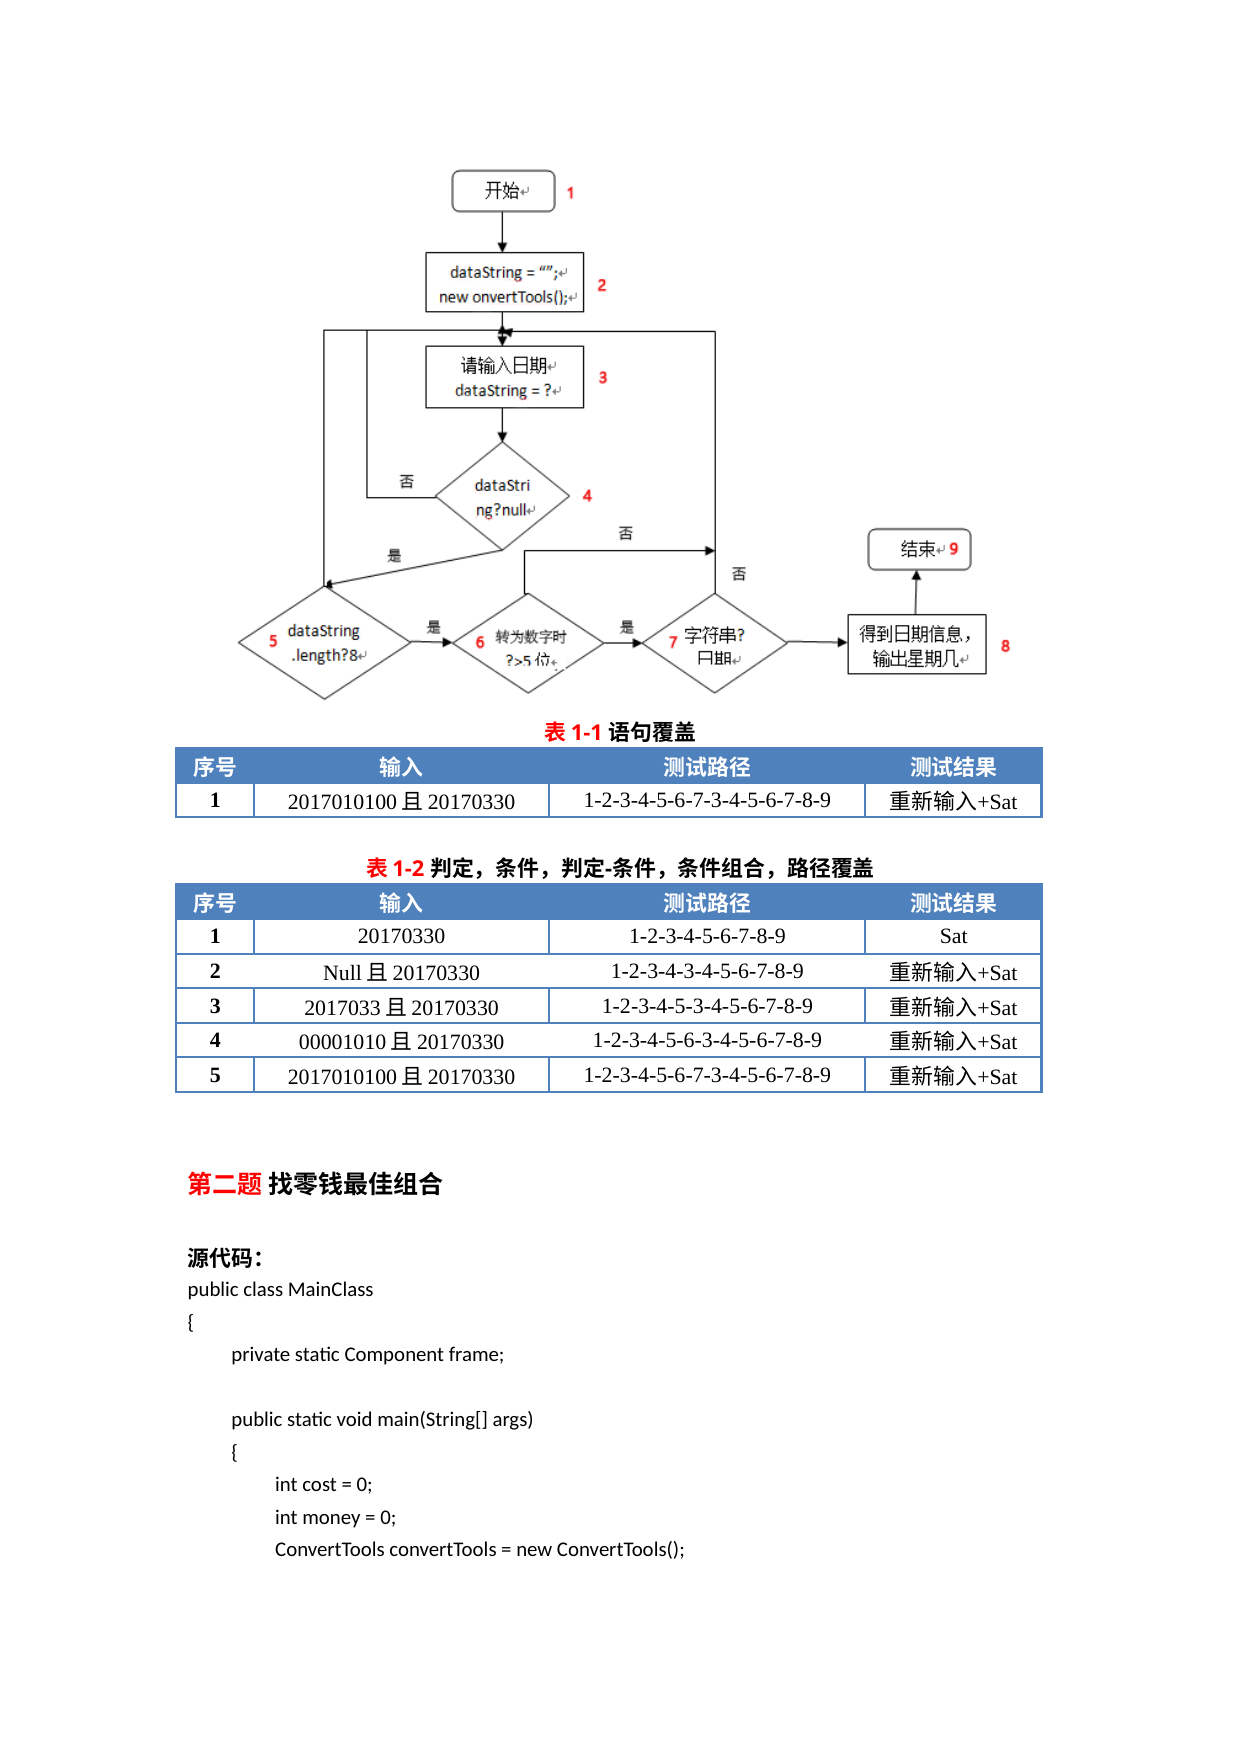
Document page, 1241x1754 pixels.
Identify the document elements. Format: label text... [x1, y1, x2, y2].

text int money = 0; [187, 1500, 1053, 1533]
text public static void main(String[] args) [187, 1403, 1053, 1435]
table_cell 20170330 [255, 920, 548, 952]
table_cell Sat [866, 920, 1040, 952]
table_cell 重新输入+Sat [866, 989, 1040, 1022]
text private static Component frame; [187, 1338, 1053, 1370]
text 源代码： [187, 1240, 1053, 1273]
text 第二题 找零钱最佳组合 [187, 1150, 1053, 1215]
table_cell 2017010100且20170330 [255, 784, 548, 816]
table_cell 1-2-3-4-5-6-3-4-5-6-7-8-9 [549, 1024, 865, 1056]
table_cell 重新输入+Sat [866, 1058, 1040, 1091]
text 表1-1 语句覆盖 [187, 714, 1053, 747]
table_cell 00001010且20170330 [254, 1024, 549, 1056]
text { [187, 1435, 1053, 1468]
table_cell 4 [177, 1024, 254, 1056]
text { [187, 1305, 1053, 1338]
table_cell 2017033且20170330 [255, 989, 548, 1022]
table_header 输入 [254, 885, 549, 918]
table_cell 1-2-3-4-5-6-7-3-4-5-6-7-8-9 [550, 784, 864, 816]
table_cell 2017010100且20170330 [255, 1058, 548, 1091]
table_cell 1-2-3-4-3-4-5-6-7-8-9 [549, 955, 865, 987]
table_cell 1-2-3-4-5-6-7-3-4-5-6-7-8-9 [550, 1058, 864, 1091]
table_header 测试路径 [549, 749, 865, 782]
table_header 测试结果 [865, 885, 1040, 918]
table_cell 1-2-3-4-5-6-7-8-9 [550, 920, 864, 952]
table_cell 5 [177, 1058, 253, 1091]
table_header 输入 [254, 749, 549, 782]
table_header 测试路径 [549, 885, 865, 918]
table_cell 重新输入+Sat [865, 955, 1040, 987]
table_cell 1 [177, 920, 253, 952]
table_cell Null且20170330 [254, 955, 549, 987]
table_cell 重新输入+Sat [865, 1024, 1040, 1056]
table_header 测试结果 [865, 749, 1040, 782]
table_header 序号 [177, 885, 254, 918]
table_cell 1-2-3-4-5-3-4-5-6-7-8-9 [550, 989, 864, 1022]
table_cell 3 [177, 989, 253, 1022]
table_cell 2 [177, 955, 254, 987]
text public class MainClass [187, 1273, 1053, 1305]
picture [221, 162, 1020, 709]
table_header 序号 [177, 749, 254, 782]
table_cell 重新输入+Sat [866, 784, 1040, 816]
text int cost = 0; [187, 1468, 1053, 1500]
table_cell 1 [177, 784, 253, 816]
text 表1-2 判定，条件，判定-条件，条件组合，路径覆盖 [187, 851, 1053, 883]
text ConvertTools convertTools = new ConvertTools(); [187, 1533, 1053, 1565]
